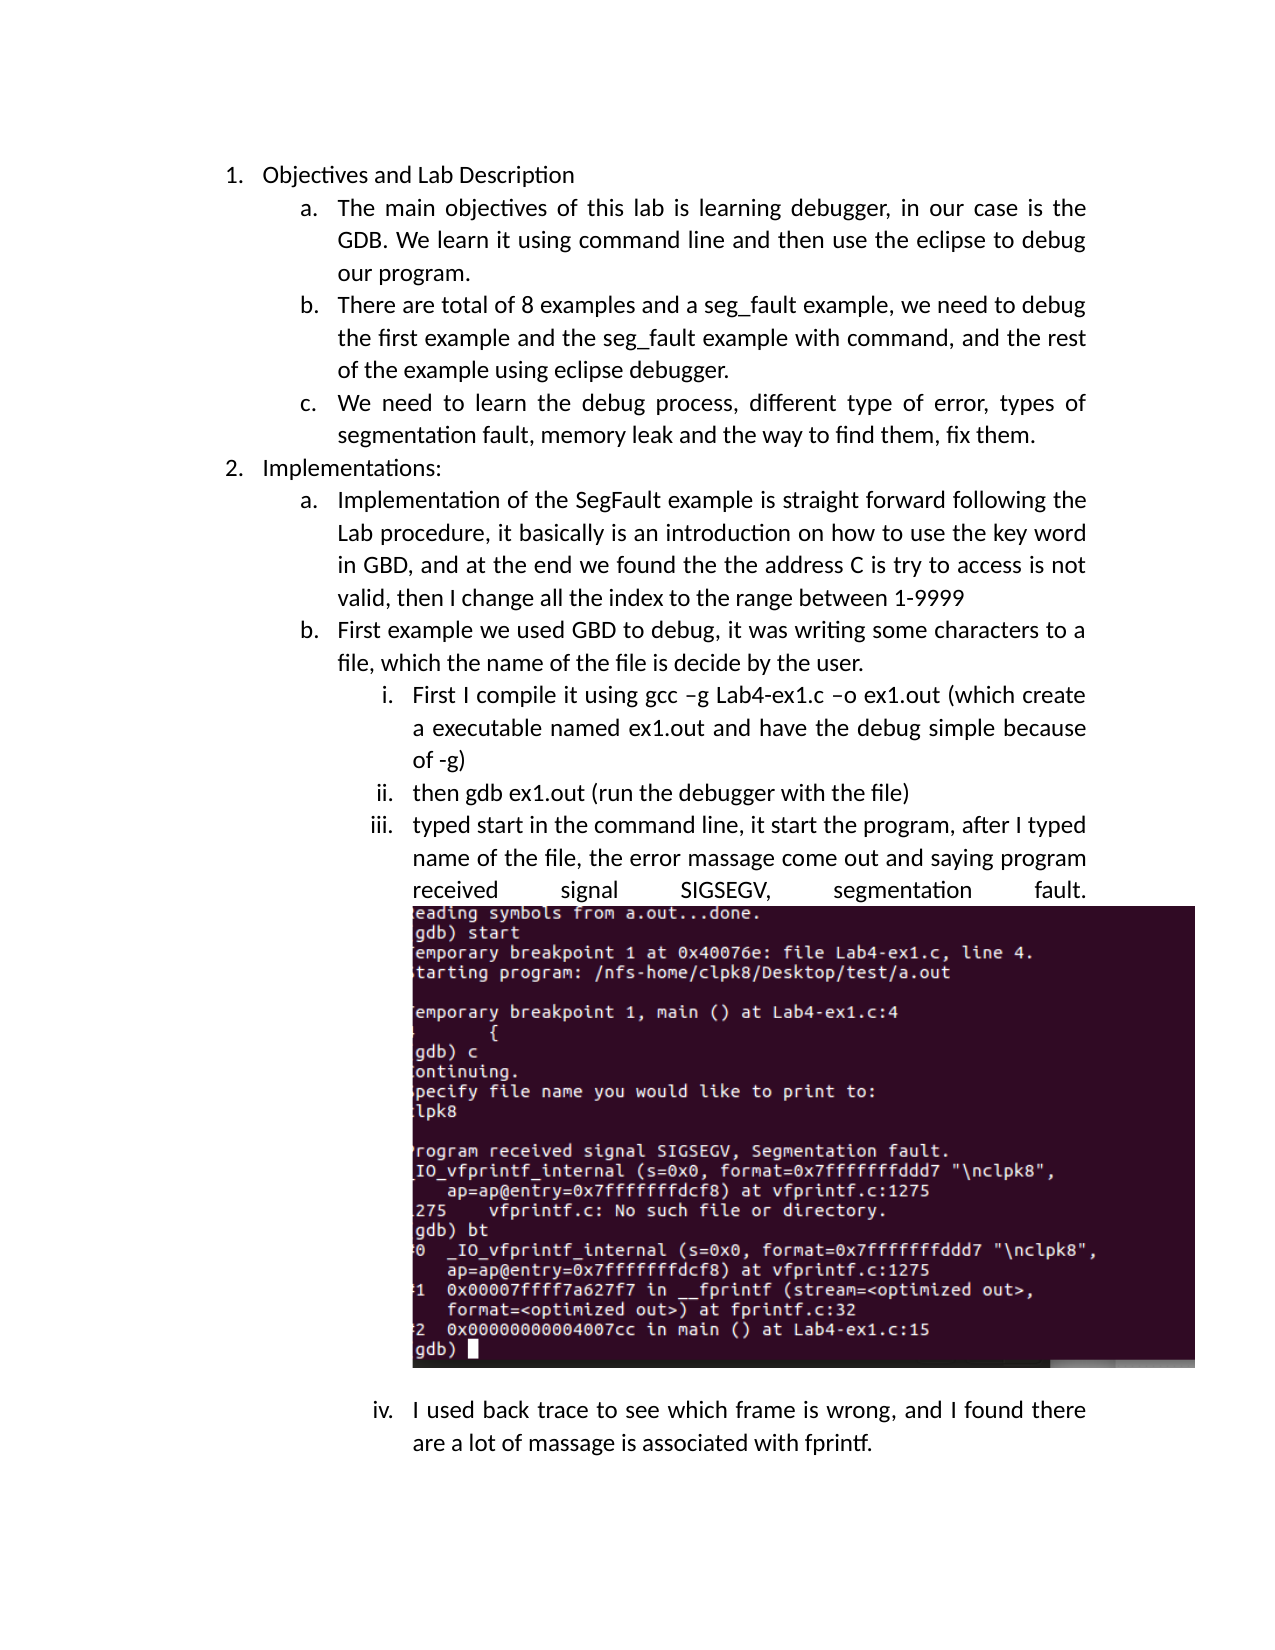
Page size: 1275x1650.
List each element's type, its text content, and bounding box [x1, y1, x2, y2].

list Implementation of the SegFault example is straight forward following the Lab procedure, it basically is an introduction on how to use the key word in GBD, and at the end we found the the address C is try to access is not valid, then I change all the index to the range between 1-9999 [300, 484, 1087, 614]
list First I compile it using gcc –g Lab4-ex1.c –o ex1.out (which create a executable named ex1.out and have the debug simple because of -g) [394, 679, 1087, 776]
list then gdb ex1.out (run the debugger with the file) [394, 776, 1087, 809]
list The main objectives of this lab is learning debugger, in our case is the GDB. We learn it using command line and then use the eclipse to debug our program. [300, 191, 1087, 289]
list We need to learn the debug process, different type of error, types of segmentation fault, memory leak and the way to find them, fix them. [300, 386, 1087, 451]
picture [412, 906, 1195, 1368]
list Implementations: [225, 451, 1087, 484]
list I used back trace to see which frame is wrong, and I found there are a lot of massage is associated with fprintf. [394, 1394, 1087, 1459]
list Objectives and Lab Description [225, 159, 1087, 191]
list First example we used GBD to debug, it was writing some characters to a file, which the name of the file is decide by the user. [300, 614, 1087, 679]
list There are total of 8 examples and a seg_fault example, we need to debug the first example and the seg_fault example with command, and the rest of the example using eclipse debugger. [300, 289, 1087, 386]
